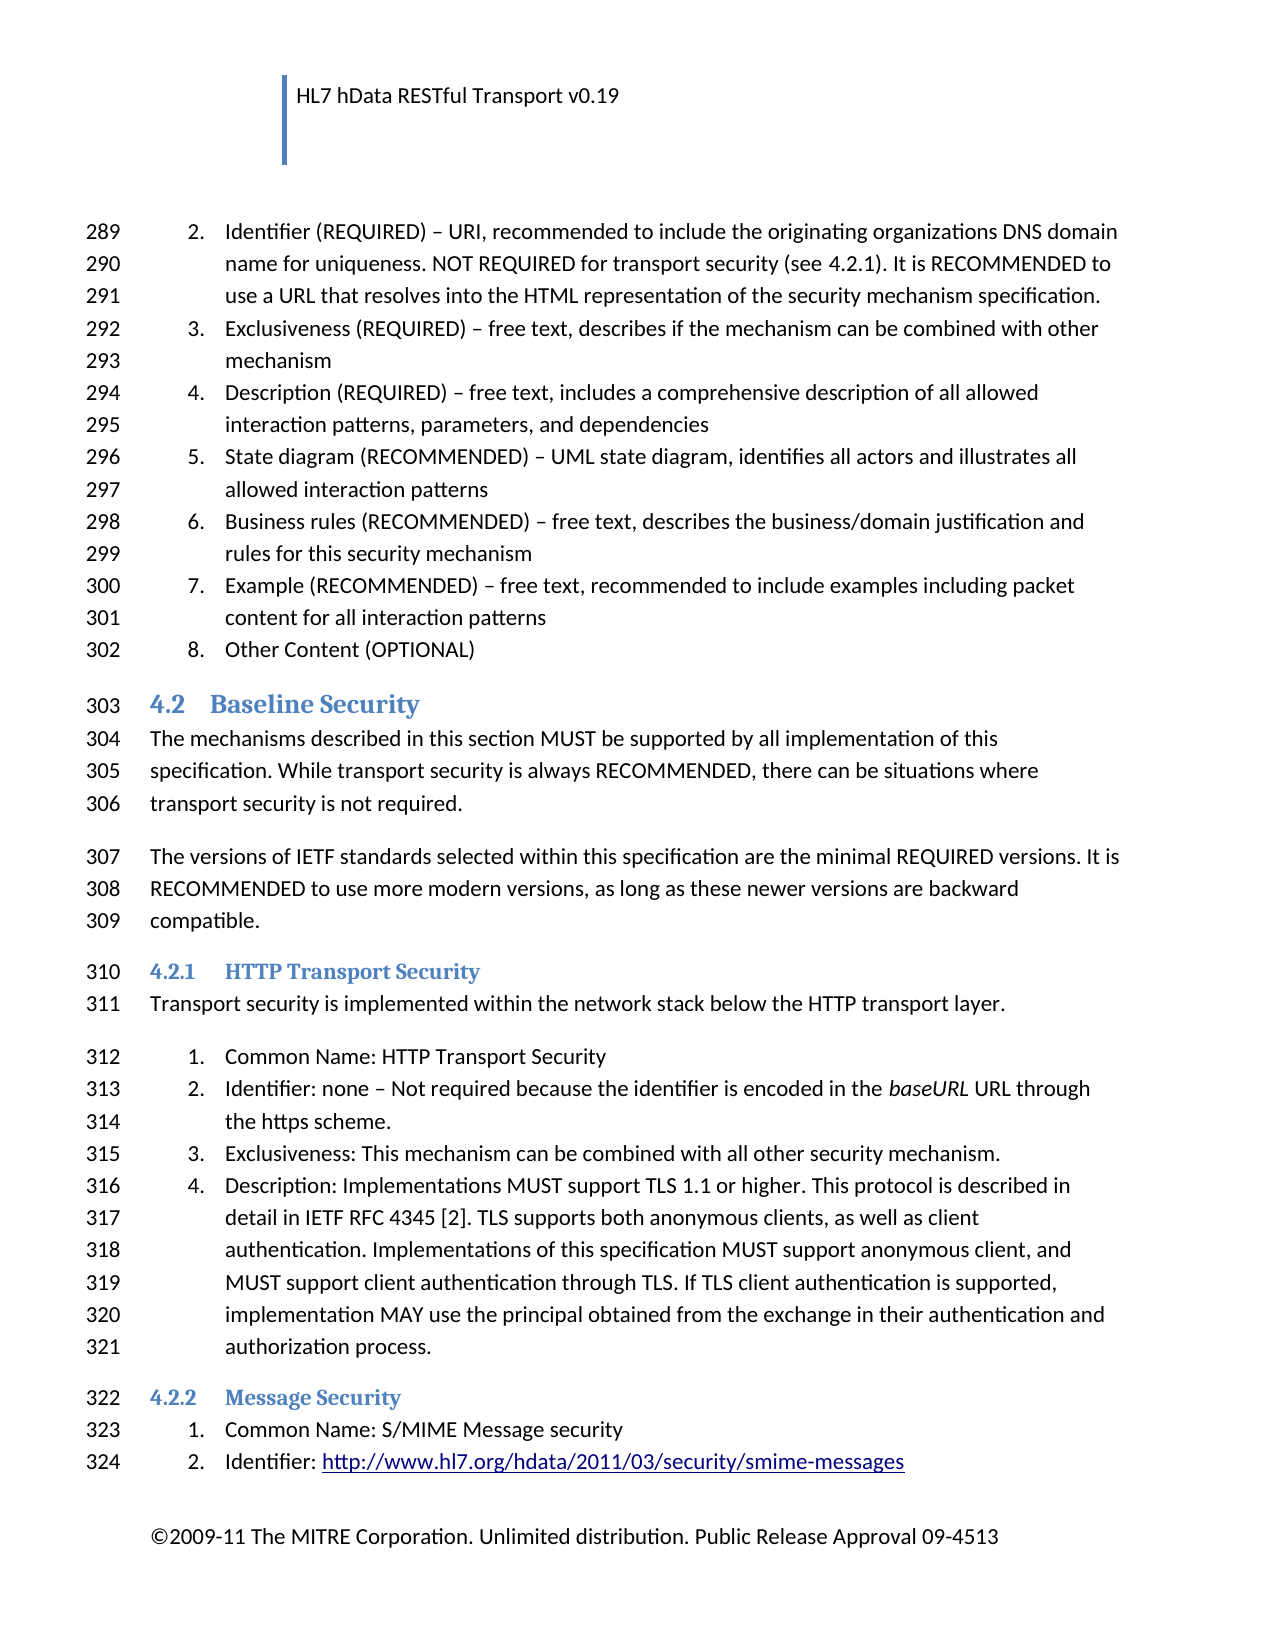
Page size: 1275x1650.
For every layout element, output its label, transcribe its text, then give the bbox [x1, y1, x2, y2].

list Business rules (RECOMMENDED) – free text, describes the business/domain justification and rules for this security mechanism [187, 507, 1125, 567]
list Common Name: S/MIME Message security [187, 1415, 1125, 1443]
list Description (REQUIRED) – free text, includes a comprehensive description of all allowed interaction patterns, parameters, and dependencies [187, 378, 1125, 438]
list Example (RECOMMENDED) – free text, recommended to include examples including packet content for all interaction patterns [187, 571, 1125, 631]
list Exclusiveness: This mechanism can be combined with all other security mechanism. [187, 1139, 1125, 1167]
subtitle Message Security [150, 1385, 1125, 1411]
list Common Name: HTTP Transport Security [187, 1042, 1125, 1070]
subtitle HTTP Transport Security [150, 959, 1125, 986]
list State diagram (RECOMMENDED) – UML state diagram, identifies all actors and illustrates all allowed interaction patterns [187, 442, 1125, 503]
list Exclusiveness (REQUIRED) – free text, describes if the mechanism can be combined with other mechanism [187, 314, 1125, 374]
text The mechanisms described in this section MUST be supported by all implementation of this specification. While transport security is always RECOMMENDED, there can be situations where transport security is not required. [150, 724, 1125, 817]
list Description: Implementations MUST support TLS 1.1 or higher. This protocol is described in detail in IETF RFC 4345 [2]. TLS supports both anonymous clients, as well as client authentication. Implementations of this specification MUST support anonymous client, and MUST support client authentication through TLS. If TLS client authentication is supported, implementation MAY use the principal obtained from the exchange in their authentication and authorization process. [187, 1171, 1125, 1360]
list Identifier: none – Not required because the identifier is encoded in the baseURL URL through the https scheme. [187, 1074, 1125, 1135]
list Identifier: http://www.hl7.org/hdata/2011/03/security/smime-messages [187, 1447, 1125, 1476]
list Identifier (REQUIRED) – URI, recommended to include the originating organizations DNS domain name for uniqueness. NOT REQUIRED for transport security (see 4.2.1). It is RECOMMENDED to use a URL that resolves into the HTML representation of the security mechanism specification. [187, 217, 1125, 309]
list Other Content (OPTIONAL) [187, 636, 1125, 664]
text The versions of IETF standards selected within this specification are the minimal REQUIRED versions. It is RECOMMENDED to use more modern versions, as long as these newer versions are backward compatible. [150, 842, 1125, 934]
subtitle Baseline Security [150, 689, 1125, 720]
text Transport security is implemented within the network stack below the HTTP transport layer. [150, 989, 1125, 1017]
